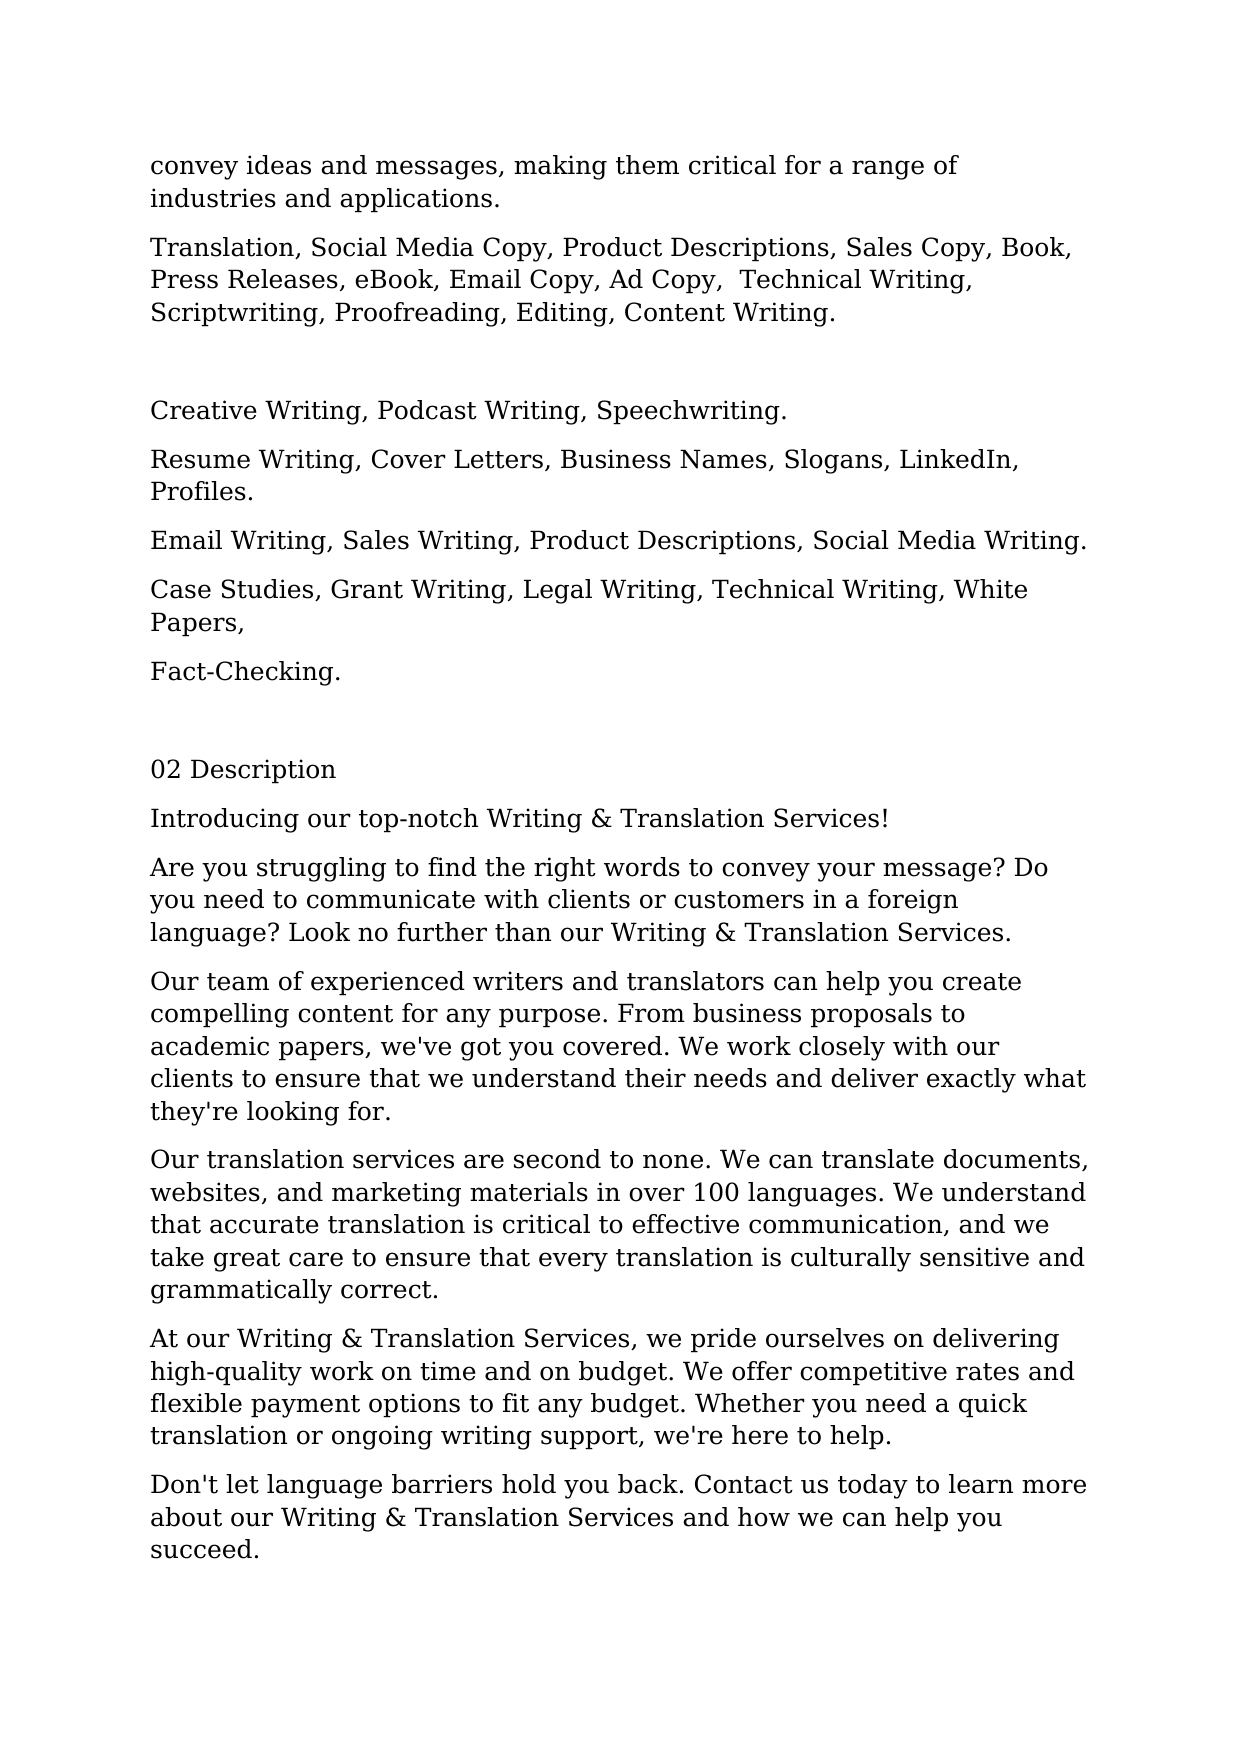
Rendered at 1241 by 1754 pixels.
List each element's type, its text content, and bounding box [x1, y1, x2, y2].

text Translation, Social Media Copy, Product Descriptions, Sales Copy, Book, Press Releases, eBook, Email Copy, Ad Copy, Technical Writing, Scriptwriting, Proofreading, Editing, Content Writing. [150, 231, 1090, 326]
text Fact-Checking. [150, 655, 1090, 685]
text Don't let language barriers hold you back. Contact us today to learn more about our Writing & Translation Services and how we can help you succeed. [150, 1469, 1090, 1564]
text Our team of experienced writers and translators can help you create compelling content for any purpose. From business proposals to academic papers, we've got you covered. We work closely with our clients to ensure that we understand their needs and deliver exactly what they're looking for. [150, 966, 1090, 1125]
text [150, 150, 1090, 212]
text 02 Description [150, 753, 1090, 783]
text At our Writing & Translation Services, we pride ourselves on delivering high-quality work on time and on budget. We offer competitive rates and flexible payment options to fit any budget. Whether you need a quick translation or ongoing writing support, we're here to help. [150, 1323, 1090, 1450]
text Creative Writing, Podcast Writing, Speechwriting. [150, 394, 1090, 424]
text Our translation services are second to none. We can translate documents, websites, and marketing materials in over 100 languages. We understand that accurate translation is critical to effective communication, and we take great care to ensure that every translation is culturally sensitive and grammatically correct. [150, 1144, 1090, 1304]
text Are you struggling to find the right words to convey your message? Do you need to communicate with clients or customers in a foreign language? Look no further than our Writing & Translation Services. [150, 852, 1090, 946]
text Case Studies, Grant Writing, Legal Writing, Technical Writing, White Papers, [150, 574, 1090, 636]
text Introducing our top-notch Writing & Translation Services! [150, 803, 1090, 833]
text Resume Writing, Cover Letters, Business Names, Slogans, LinkedIn, Profiles. [150, 443, 1090, 506]
text Email Writing, Sales Writing, Product Descriptions, Social Media Writing. [150, 525, 1090, 555]
